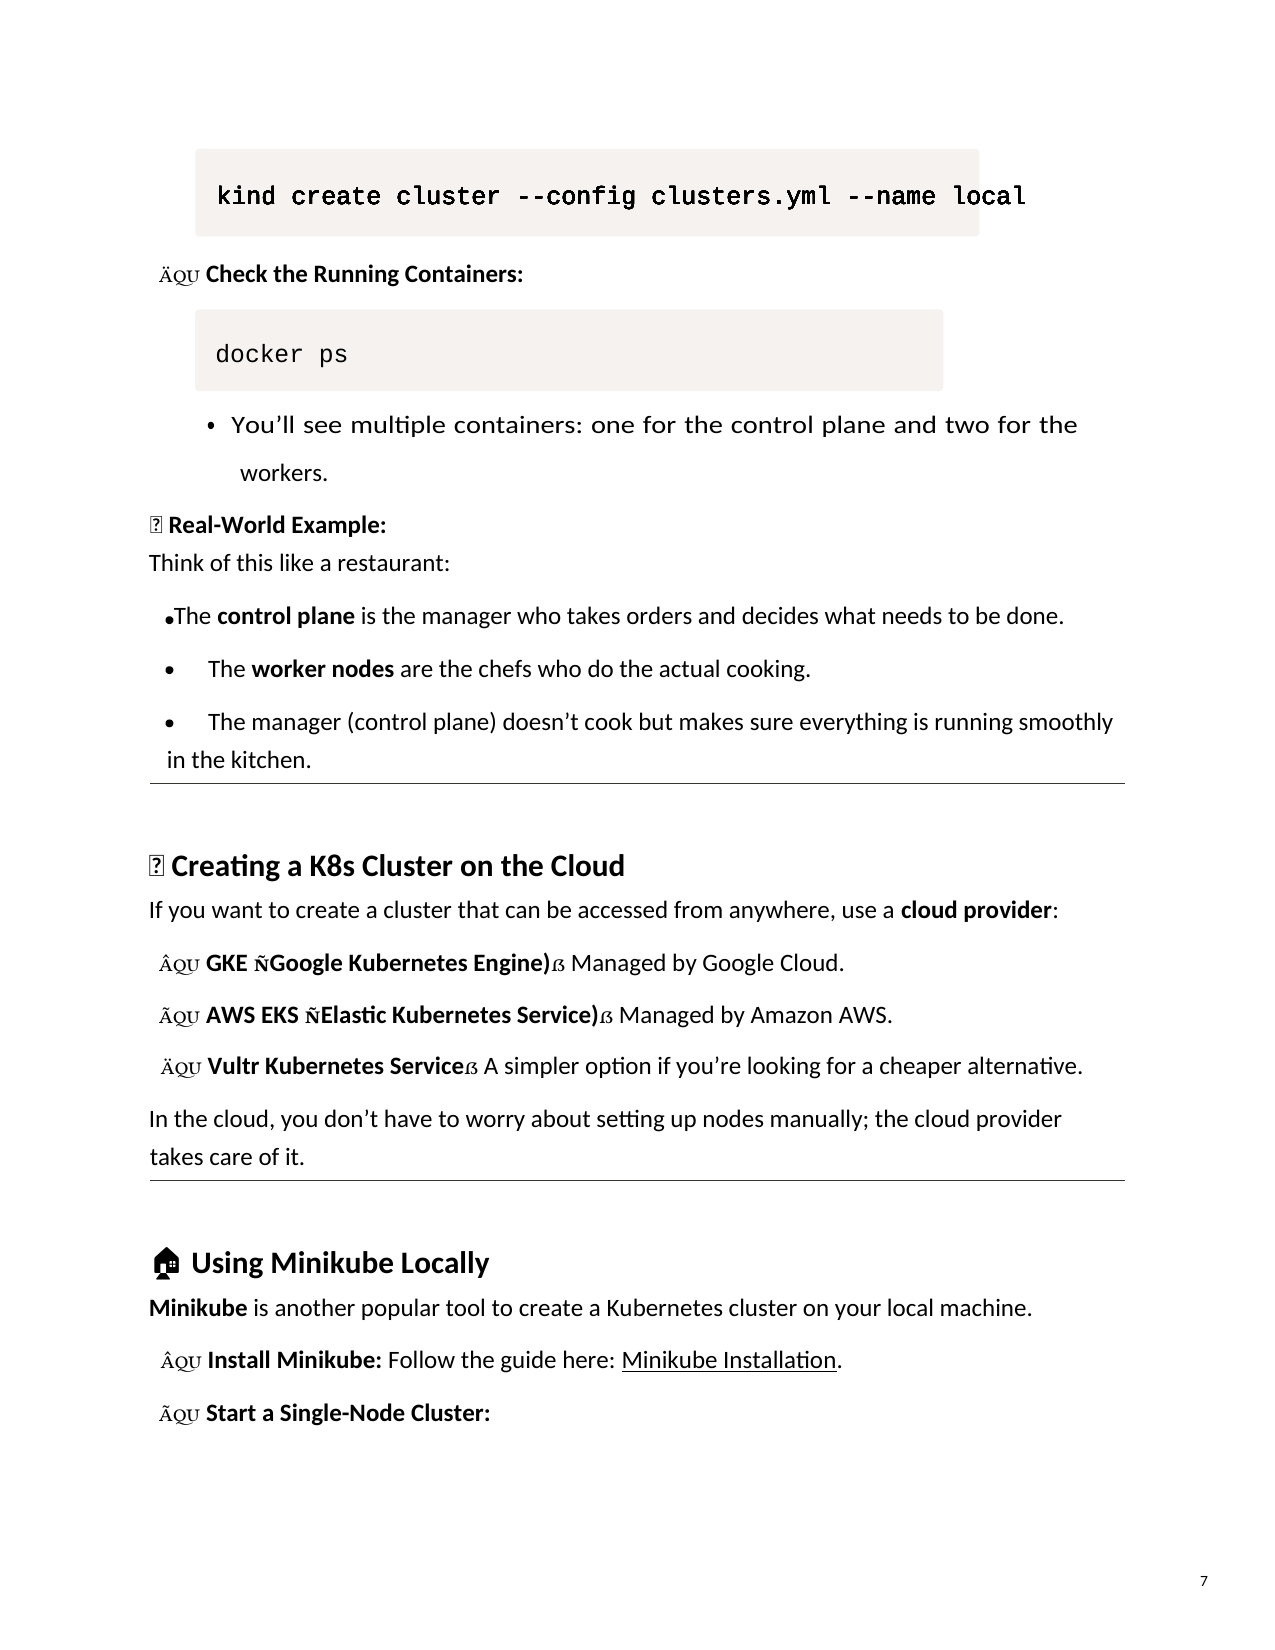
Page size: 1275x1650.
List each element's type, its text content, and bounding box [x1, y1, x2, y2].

text If you want to create a cluster that can be accessed from anywhere, use a cloud provider: [148, 895, 1122, 925]
text Minikube is another popular tool to create a Kubernetes cluster on your local machine. [148, 1292, 1122, 1322]
text  Check the Running Containers: [159, 258, 1122, 289]
text workers. [240, 457, 1122, 487]
text  Install Minikube: Follow the guide here: Minikube Installation. [160, 1345, 1122, 1375]
text  Vultr Kubernetes Service A simpler option if youʼre looking for a cheaper alternative. [160, 1050, 1122, 1080]
subtitle 🌐 Creating a K8s Cluster on the Cloud [148, 846, 1122, 884]
text The worker nodes are the chefs who do the actual cooking. [166, 653, 1122, 683]
text  AWS EKS Elastic Kubernetes Service) Managed by Amazon AWS. [159, 999, 1122, 1029]
text  GKE Google Kubernetes Engine) Managed by Google Cloud. [159, 948, 1122, 978]
text  Start a Single-Node Cluster: [159, 1398, 1122, 1428]
text In the cloud, you donʼt have to worry about setting up nodes manually; the cloud provider takes care of it. [148, 1103, 1122, 1172]
text The control plane is the manager who takes orders and decides what needs to be done. [166, 600, 1122, 631]
text Think of this like a restaurant: [148, 547, 1122, 578]
text The manager (control plane) doesnʼt cook but makes sure everything is running smoothly in the kitchen. [166, 706, 1122, 775]
text 📝 Real-World Example: [150, 509, 1122, 540]
subtitle 🏠 Using Minikube Locally [148, 1243, 1122, 1282]
